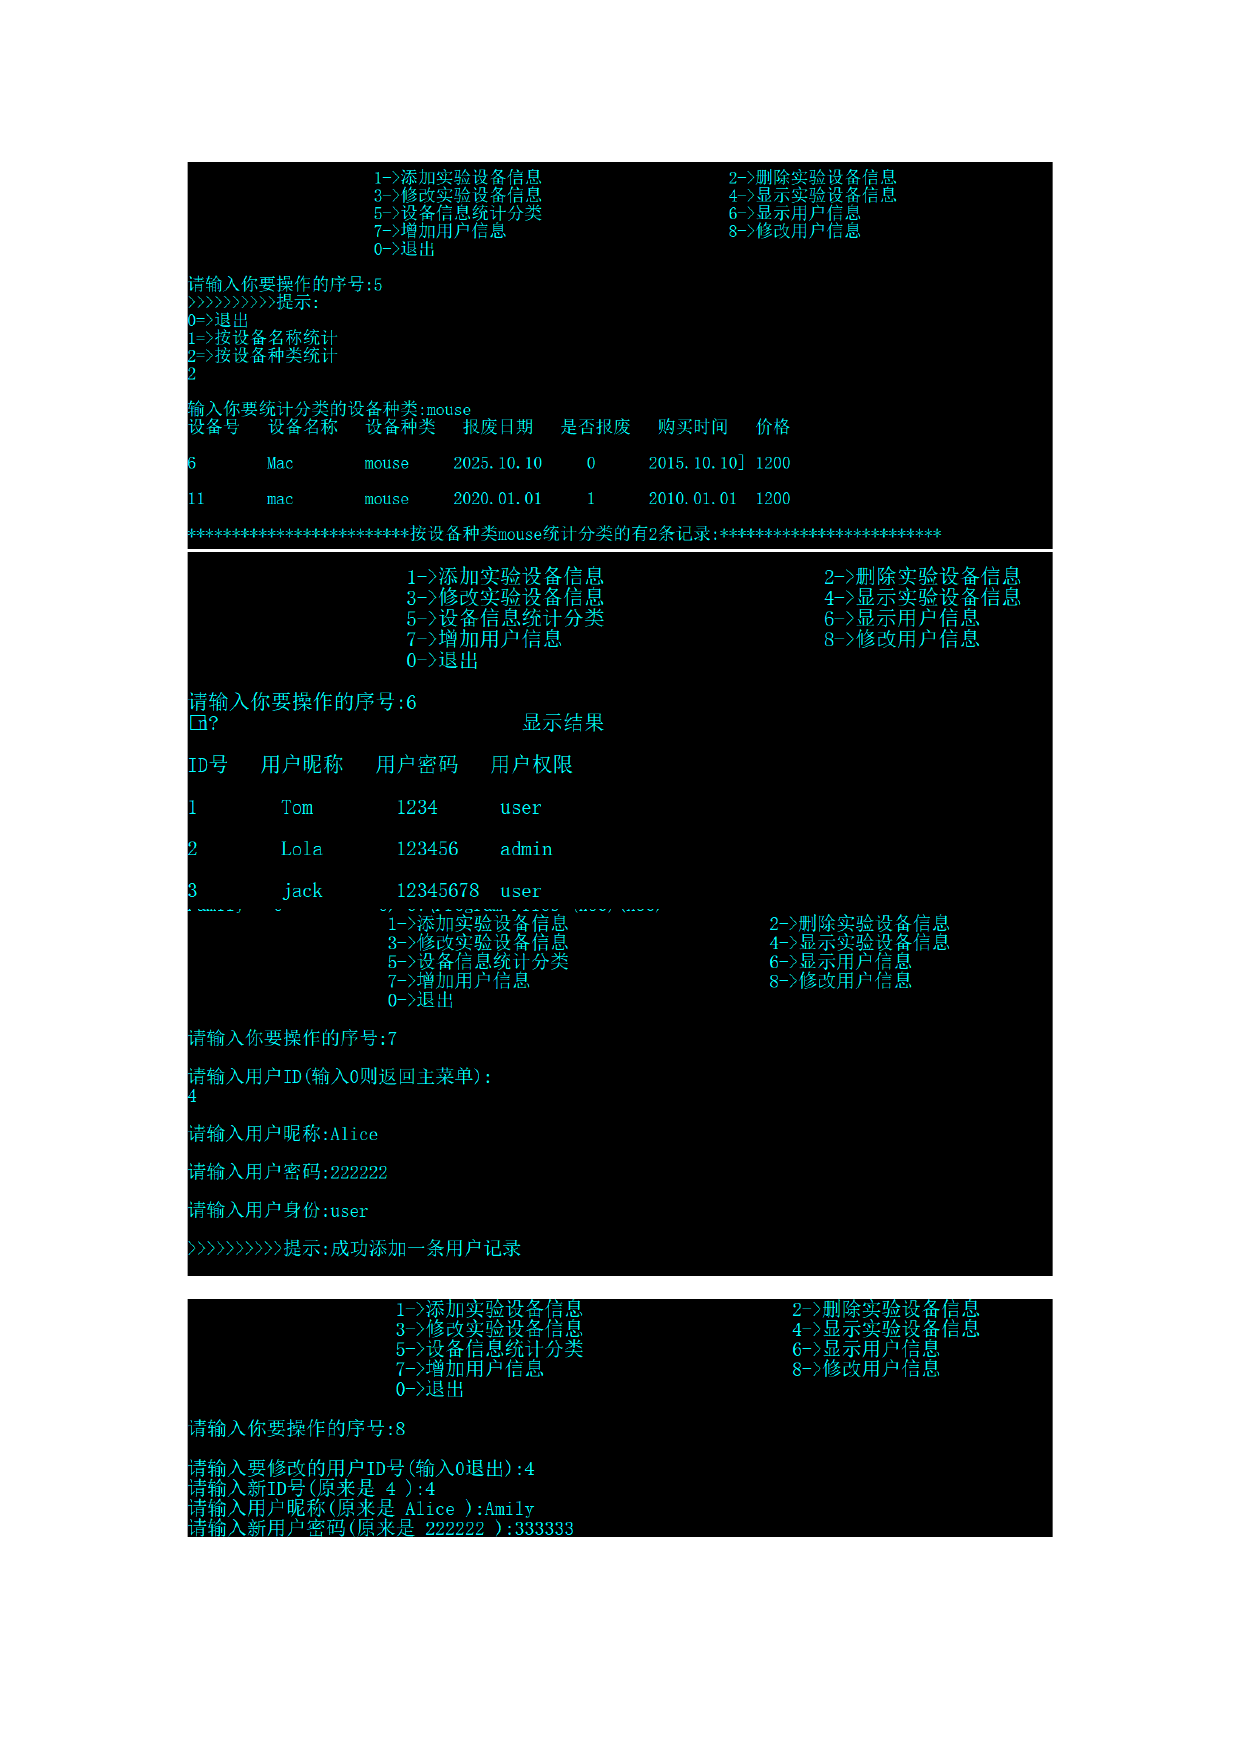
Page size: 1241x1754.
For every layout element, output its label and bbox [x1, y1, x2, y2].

picture [187, 1299, 1053, 1537]
picture [187, 162, 1053, 549]
picture [187, 552, 1053, 1276]
